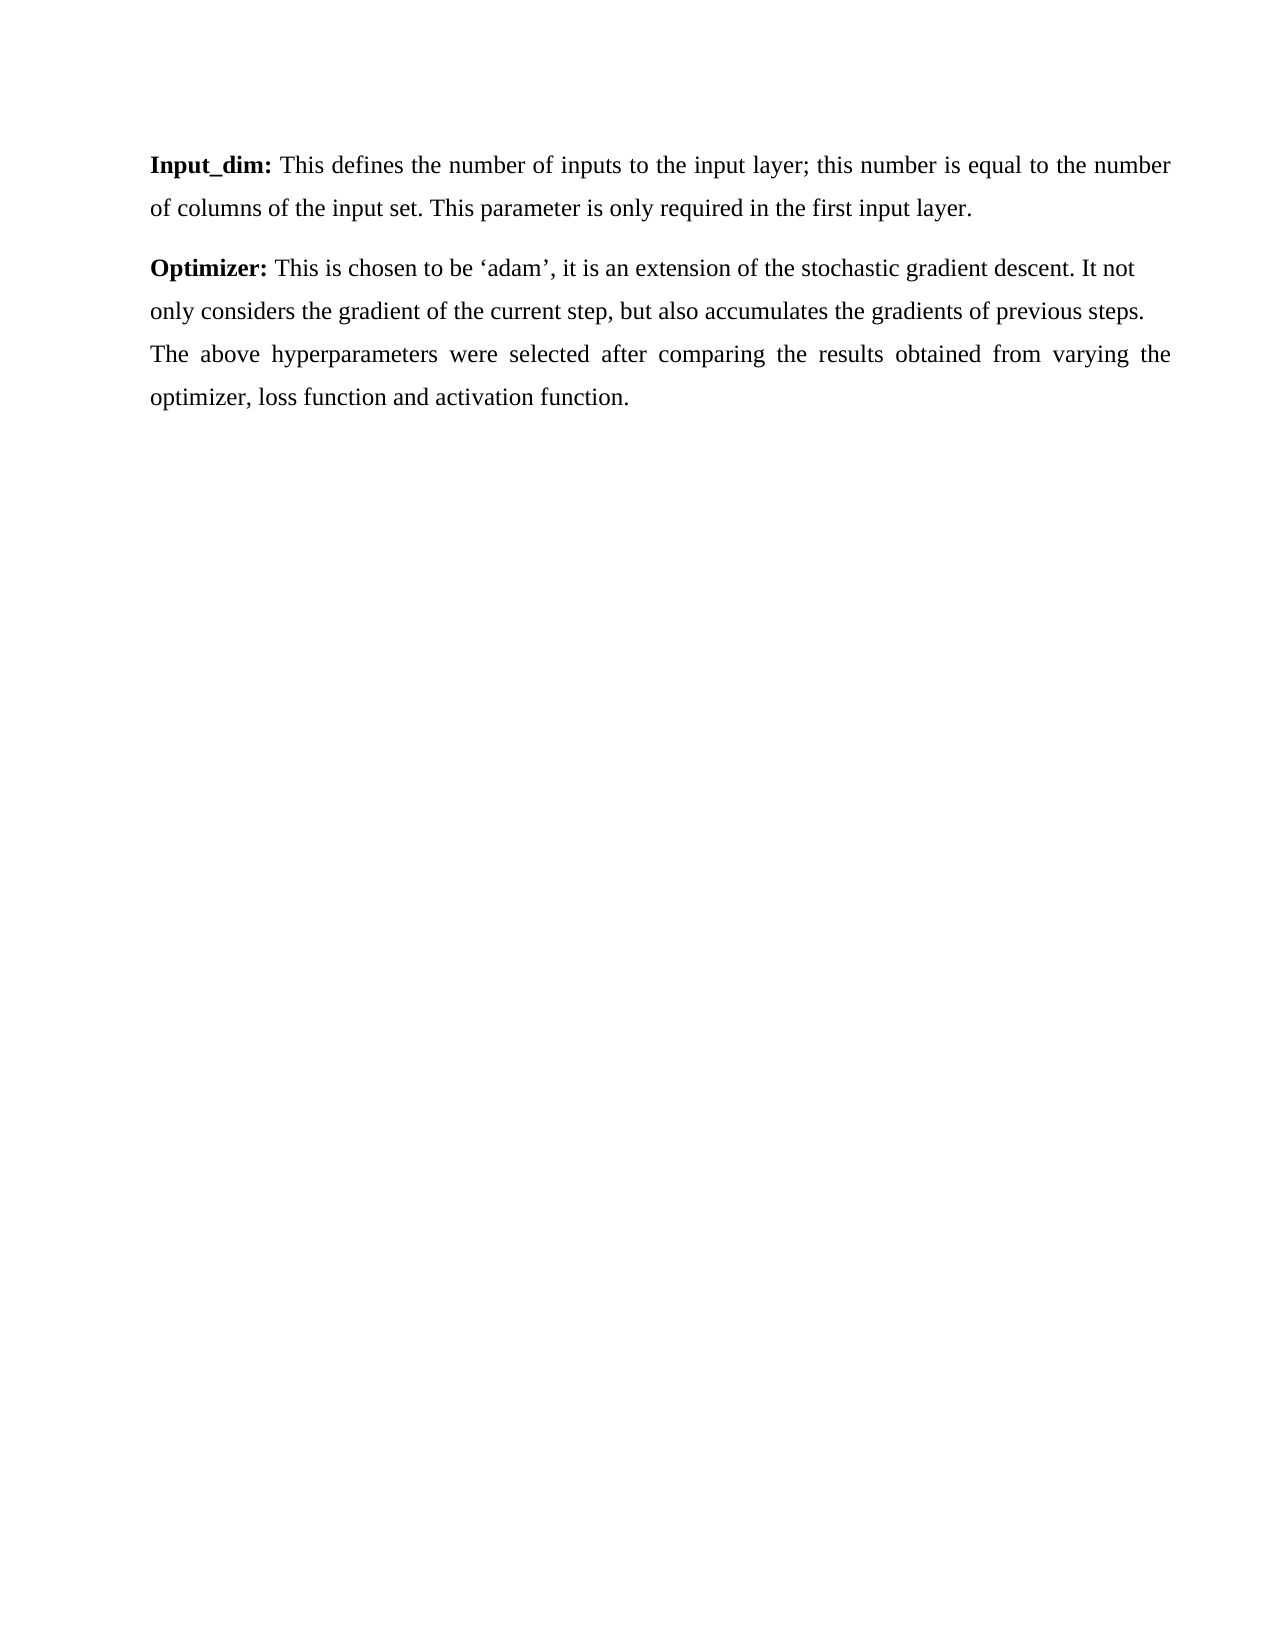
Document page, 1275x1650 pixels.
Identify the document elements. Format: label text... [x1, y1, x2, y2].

text The above hyperparameters were selected after comparing the results obtained from varying the optimizer, loss function and activation function. [150, 339, 1172, 411]
text Optimizer: This is chosen to be ‘adam’, it is an extension of the stochastic gradient descent. It not only considers the gradient of the current step, but also accumulates the gradients of previous steps. [150, 253, 1172, 325]
text Input_dim: This defines the number of inputs to the input layer; this number is equal to the number of columns of the input set. This parameter is only required in the first input layer. [150, 150, 1172, 222]
